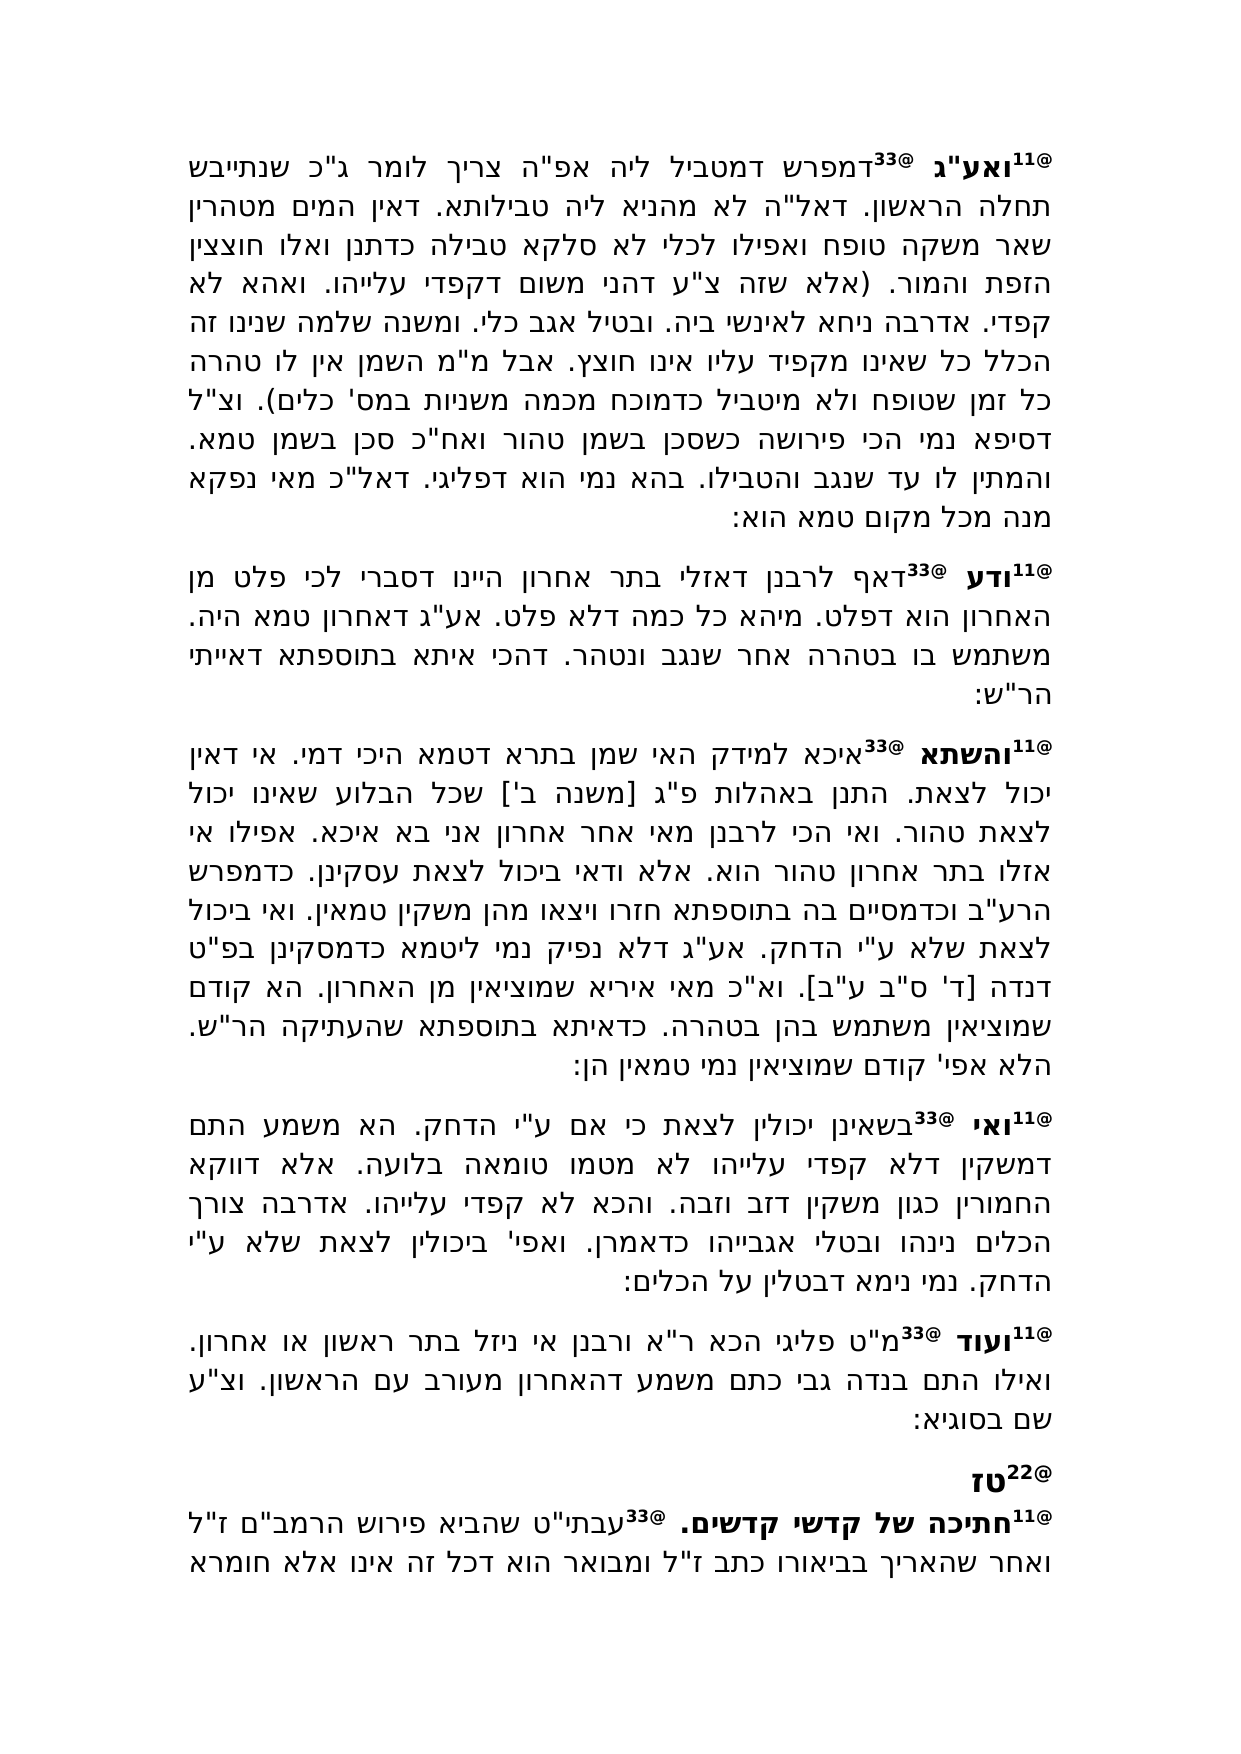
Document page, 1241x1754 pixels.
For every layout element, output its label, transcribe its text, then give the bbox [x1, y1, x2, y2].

subtitle @22טז [187, 1462, 1053, 1501]
text @11ודע @33דאף לרבנן דאזלי בתר אחרון היינו דסברי לכי פלט מן האחרון הוא דפלט. מיהא כל כמה דלא פלט. אע"ג דאחרון טמא היה. משתמש בו בטהרה אחר שנגב ונטהר. דהכי איתא בתוספתא דאייתי הר"ש: [187, 560, 1053, 711]
text @11ועוד @33מ"ט פליגי הכא ר"א ורבנן אי ניזל בתר ראשון או אחרון. ואילו התם בנדה גבי כתם משמע דהאחרון מעורב עם הראשון. וצ"ע שם בסוגיא: [187, 1324, 1053, 1436]
text @11ואע"ג @33דמפרש דמטביל ליה אפ"ה צריך לומר ג"כ שנתייבש תחלה הראשון. דאל"ה לא מהניא ליה טבילותא. דאין המים מטהרין שאר משקה טופח ואפילו לכלי לא סלקא טבילה כדתנן ואלו חוצצין הזפת והמור. (אלא שזה צ"ע דהני משום דקפדי עלייהו. ואהא לא קפדי. אדרבה ניחא לאינשי ביה. ובטיל אגב כלי. ומשנה שלמה שנינו זה הכלל כל שאינו מקפיד עליו אינו חוצץ. אבל מ"מ השמן אין לו טהרה כל זמן שטופח ולא מיטביל כדמוכח מכמה משניות במס' כלים). וצ"ל דסיפא נמי הכי פירושה כשסכן בשמן טהור ואח"כ סכן בשמן טמא. והמתין לו עד שנגב והטבילו. בהא נמי הוא דפליגי. דאל"כ מאי נפקא מנה מכל מקום טמא הוא: [187, 150, 1053, 534]
text @11ואי @33בשאינן יכולין לצאת כי אם ע"י הדחק. הא משמע התם דמשקין דלא קפדי עלייהו לא מטמו טומאה בלועה. אלא דווקא החמורין כגון משקין דזב וזבה. והכא לא קפדי עלייהו. אדרבה צורך הכלים נינהו ובטלי אגבייהו כדאמרן. ואפי' ביכולין לצאת שלא ע"י הדחק. נמי נימא דבטלין על הכלים: [187, 1108, 1053, 1298]
text @11והשתא @33איכא למידק האי שמן בתרא דטמא היכי דמי. אי דאין יכול לצאת. התנן באהלות פ"ג [משנה ב'] שכל הבלוע שאינו יכול לצאת טהור. ואי הכי לרבנן מאי אחר אחרון אני בא איכא. אפילו אי אזלו בתר אחרון טהור הוא. אלא ודאי ביכול לצאת עסקינן. כדמפרש הרע"ב וכדמסיים בה בתוספתא חזרו ויצאו מהן משקין טמאין. ואי ביכול לצאת שלא ע"י הדחק. אע"ג דלא נפיק נמי ליטמא כדמסקינן בפ"ט דנדה [ד' ס"ב ע"ב]. וא"כ מאי איריא שמוציאין מן האחרון. הא קודם שמוציאין משתמש בהן בטהרה. כדאיתא בתוספתא שהעתיקה הר"ש. הלא אפי' קודם שמוציאין נמי טמאין הן: [187, 737, 1053, 1083]
